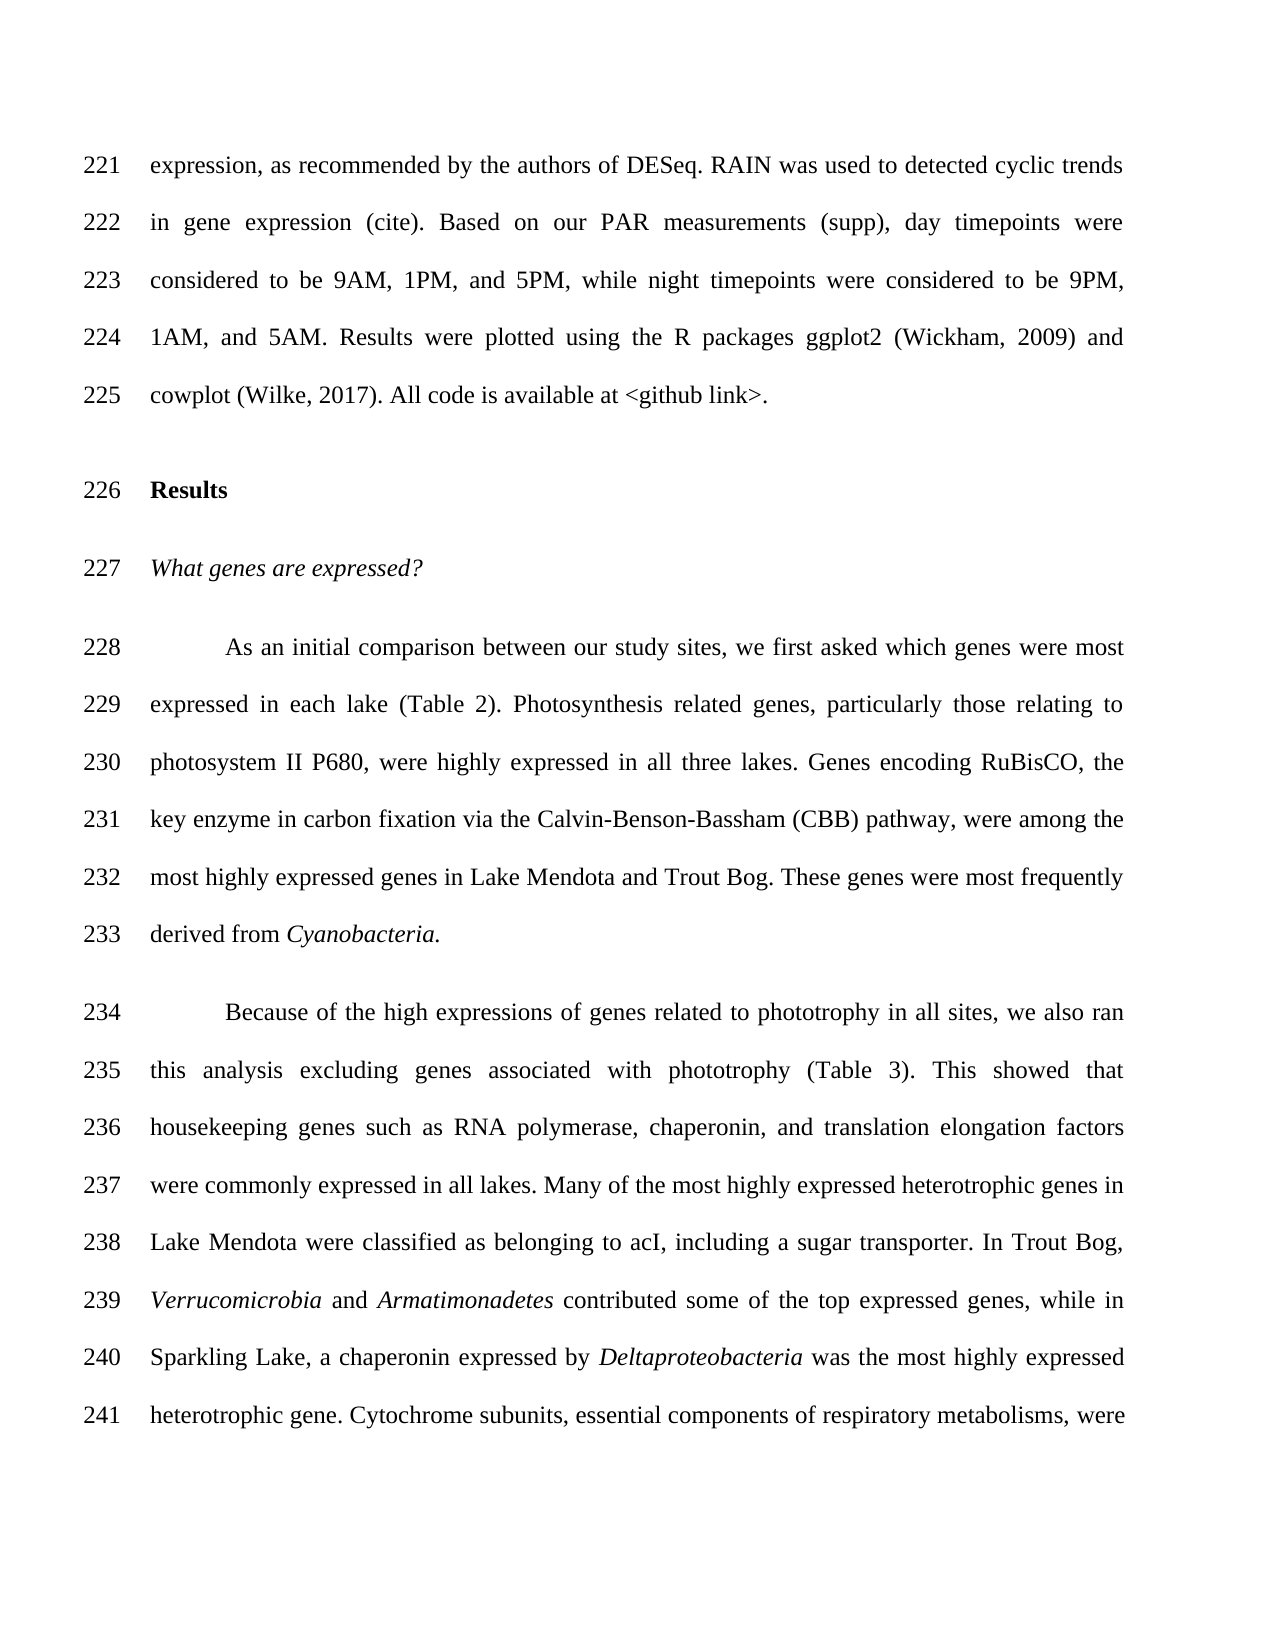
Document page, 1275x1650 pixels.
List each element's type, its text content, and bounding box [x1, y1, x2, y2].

subtitle What genes are expressed? [150, 553, 1125, 582]
subtitle Results [150, 475, 1125, 504]
text As an initial comparison between our study sites, we first asked which genes were most expressed in each lake (Table 2). Photosynthesis related genes, particularly those relating to photosystem II P680, were highly expressed in all three lakes. Genes encoding RuBisCO, the key enzyme in carbon fixation via the Calvin-Benson-Bassham (CBB) pathway, were among the most highly expressed genes in Lake Mendota and Trout Bog. These genes were most frequently derived from Cyanobacteria. [150, 632, 1125, 948]
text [150, 997, 1125, 1429]
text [150, 150, 1125, 409]
